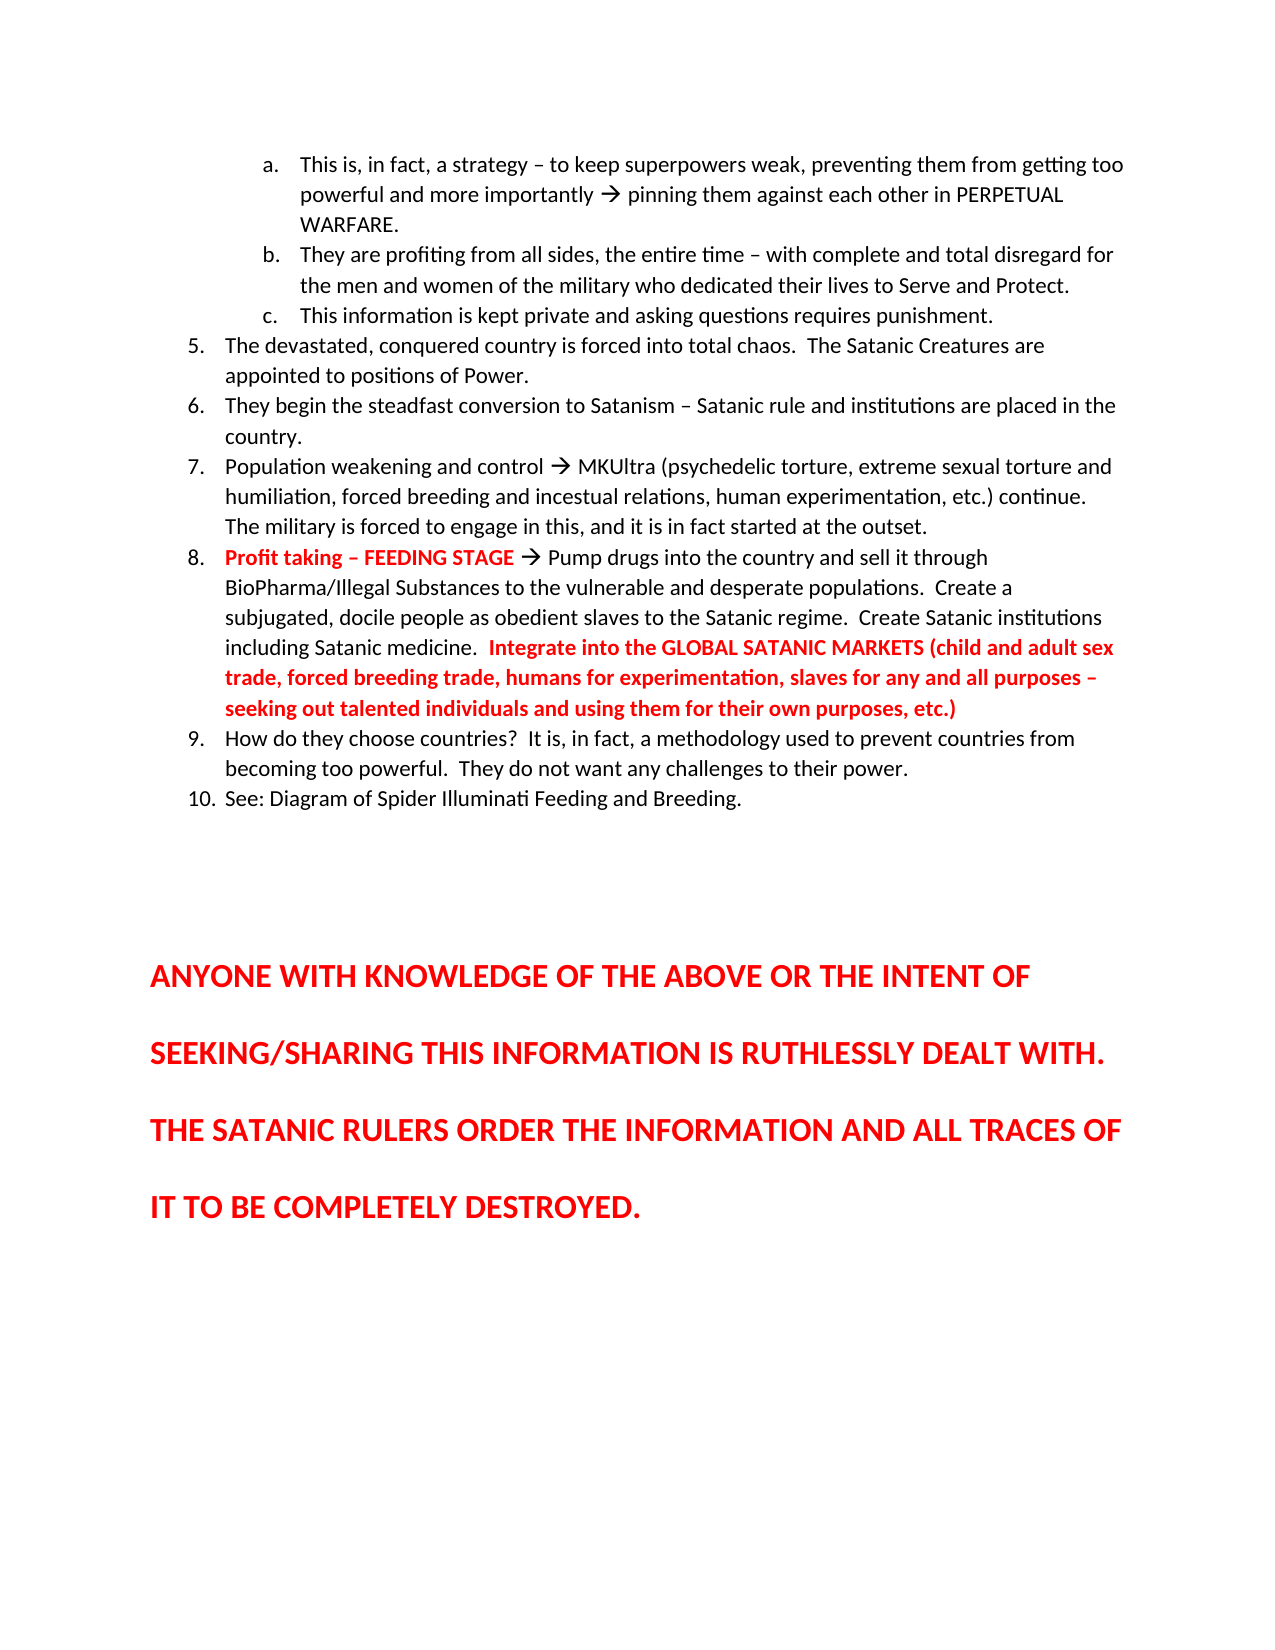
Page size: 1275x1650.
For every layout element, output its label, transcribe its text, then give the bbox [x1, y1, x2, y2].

list They begin the steadfast conversion to Satanism – Satanic rule and institutions are placed in the country. [187, 392, 1125, 450]
list This information is kept private and asking questions requires punishment. [262, 301, 1125, 329]
list Profit taking – FEEDING STAGE Pump drugs into the country and sell it through BioPharma/Illegal Substances to the vulnerable and desperate populations. Create a subjugated, docile people as obedient slaves to the Satanic regime. Create Satanic institutions including Satanic medicine. Integrate into the GLOBAL SATANIC MARKETS (child and adult sex trade, forced breeding trade, humans for experimentation, slaves for any and all purposes – seeking out talented individuals and using them for their own purposes, etc.) [187, 543, 1125, 722]
list The devastated, conquered country is forced into total chaos. The Satanic Creatures are appointed to positions of Power. [187, 331, 1125, 389]
text ANYONE WITH KNOWLEDGE OF THE ABOVE OR THE INTENT OF SEEKING/SHARING THIS INFORMATION IS RUTHLESSLY DEALT WITH. THE SATANIC RULERS ORDER THE INFORMATION AND ALL TRACES OF IT TO BE COMPLETELY DESTROYED. [150, 925, 1125, 1227]
list They are profiting from all sides, the entire time – with complete and total disregard for the men and women of the military who dedicated their lives to Serve and Protect. [262, 241, 1125, 299]
list Population weakening and control MKUltra (psychedelic torture, extreme sexual torture and humiliation, forced breeding and incestual relations, human experimentation, etc.) continue. The military is forced to engage in this, and it is in fact started at the outset. [187, 452, 1125, 541]
list How do they choose countries? It is, in fact, a methodology used to prevent countries from becoming too powerful. They do not want any challenges to their power. [187, 724, 1125, 782]
list This is, in fact, a strategy – to keep superpowers weak, preventing them from getting too powerful and more importantly pinning them against each other in PERPETUAL WARFARE. [262, 150, 1125, 238]
list See: Diagram of Spider Illuminati Feeding and Breeding. [187, 784, 1125, 812]
